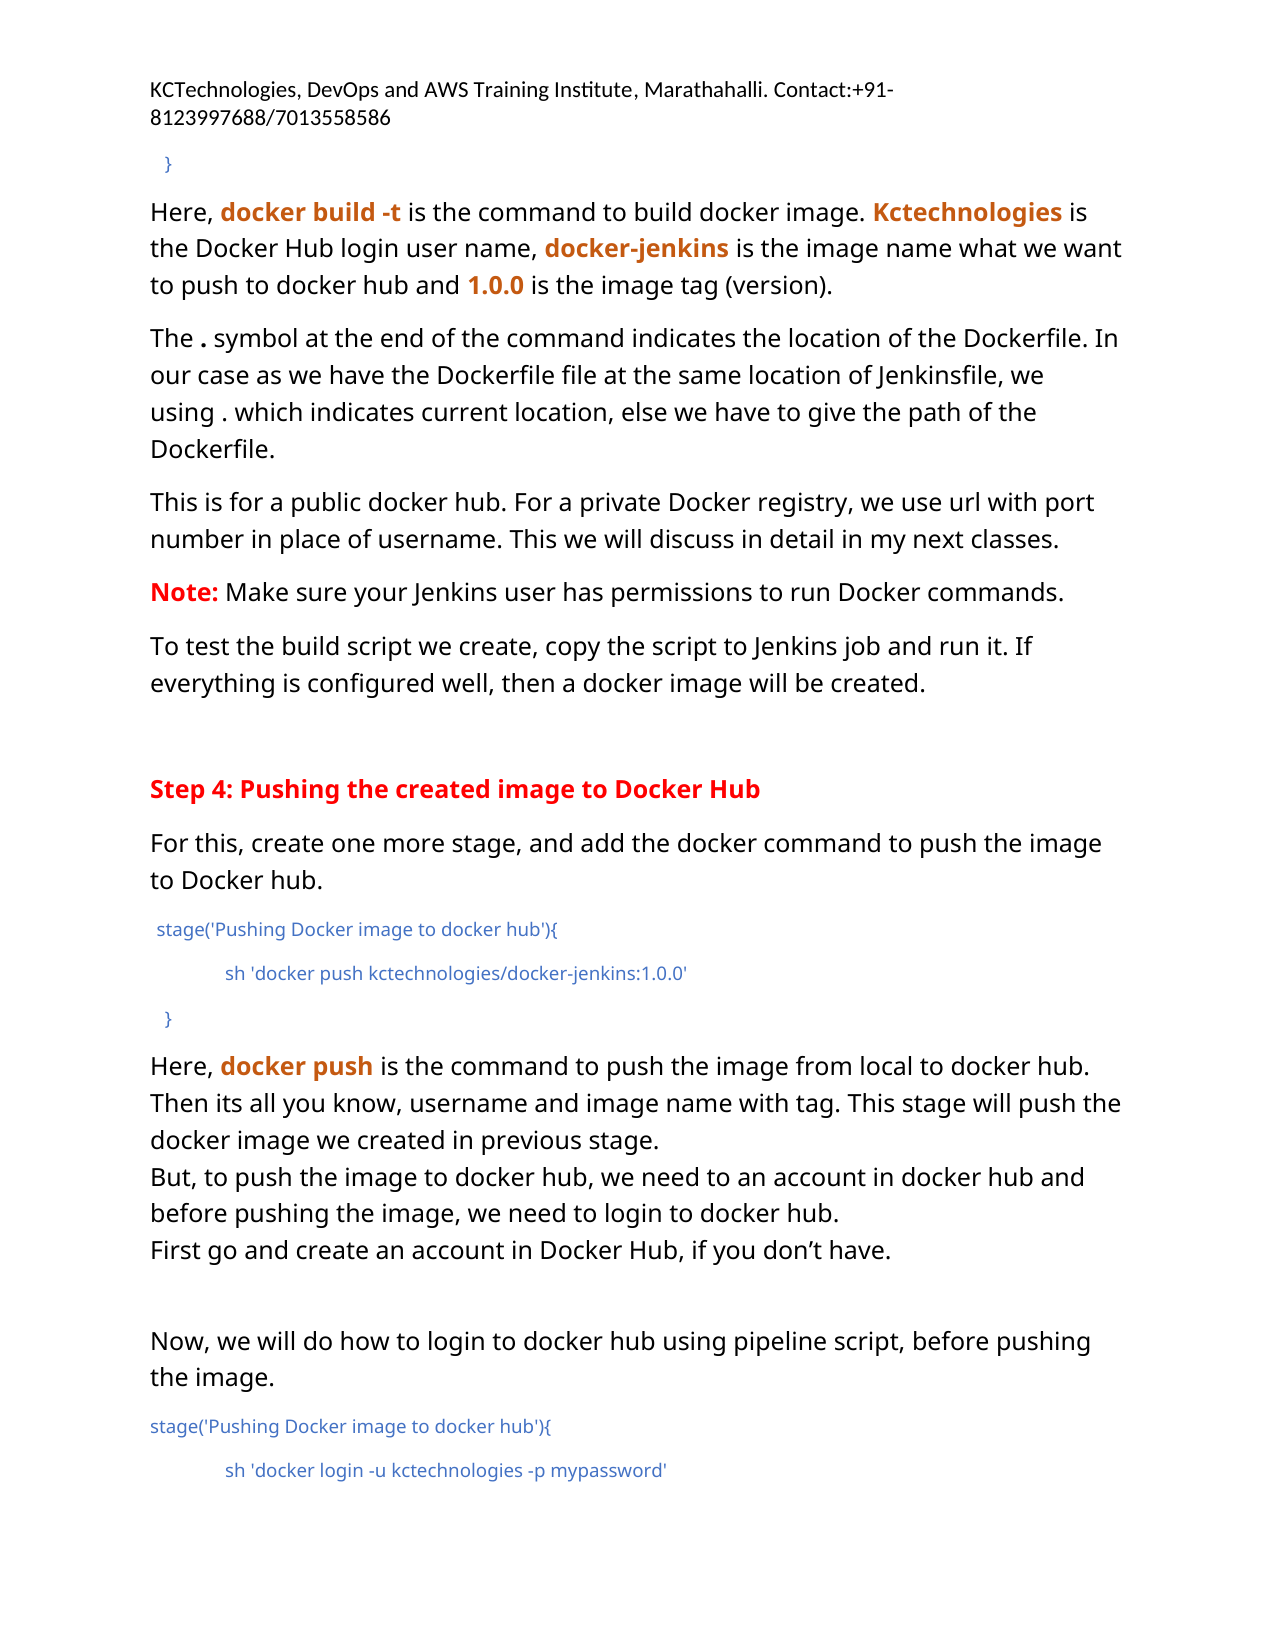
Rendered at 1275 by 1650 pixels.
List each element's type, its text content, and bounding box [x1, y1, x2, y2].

text The . symbol at the end of the command indicates the location of the Dockerfile. In our case as we have the Dockerfile file at the same location of Jenkinsfile, we using . which indicates current location, else we have to give the path of the Dockerfile. [150, 321, 1125, 466]
text Here, docker push is the command to push the image from local to docker hub. Then its all you know, username and image name with tag. This stage will push the docker image we created in previous stage. But, to push the image to docker hub, we need to an account in docker hub and before pushing the image, we need to login to docker hub. First go and create an account in Docker Hub, if you don’t have. [150, 1049, 1125, 1267]
text Now, we will do how to login to docker hub using pipeline script, before pushing the image. [150, 1286, 1125, 1394]
text Note: Make sure your Jenkins user has permissions to run Docker commands. [150, 575, 1125, 609]
text sh 'docker login -u kctechnologies -p mypassword' [150, 1457, 1125, 1483]
text } [150, 1005, 1125, 1030]
text For this, create one more stage, and add the docker command to push the image to Docker hub. [150, 826, 1125, 896]
text Here, docker build -t is the command to build docker image. Kctechnologies is the Docker Hub login user name, docker-jenkins is the image name what we want to push to docker hub and 1.0.0 is the image tag (version). [150, 194, 1125, 302]
text } [150, 150, 1125, 176]
text sh 'docker push kctechnologies/docker-jenkins:1.0.0' [150, 961, 1125, 986]
text stage('Pushing Docker image to docker hub'){ [150, 1413, 1125, 1439]
text To test the build script we create, copy the script to Jenkins job and run it. If everything is configured well, then a docker image will be created. [150, 628, 1125, 699]
text This is for a public docker hub. For a private Docker registry, we use url with port number in place of username. This we will discuss in detail in my next classes. [150, 485, 1125, 556]
text Step 4: Pushing the created image to Docker Hub [150, 772, 1125, 806]
text stage('Pushing Docker image to docker hub'){ [150, 916, 1125, 941]
